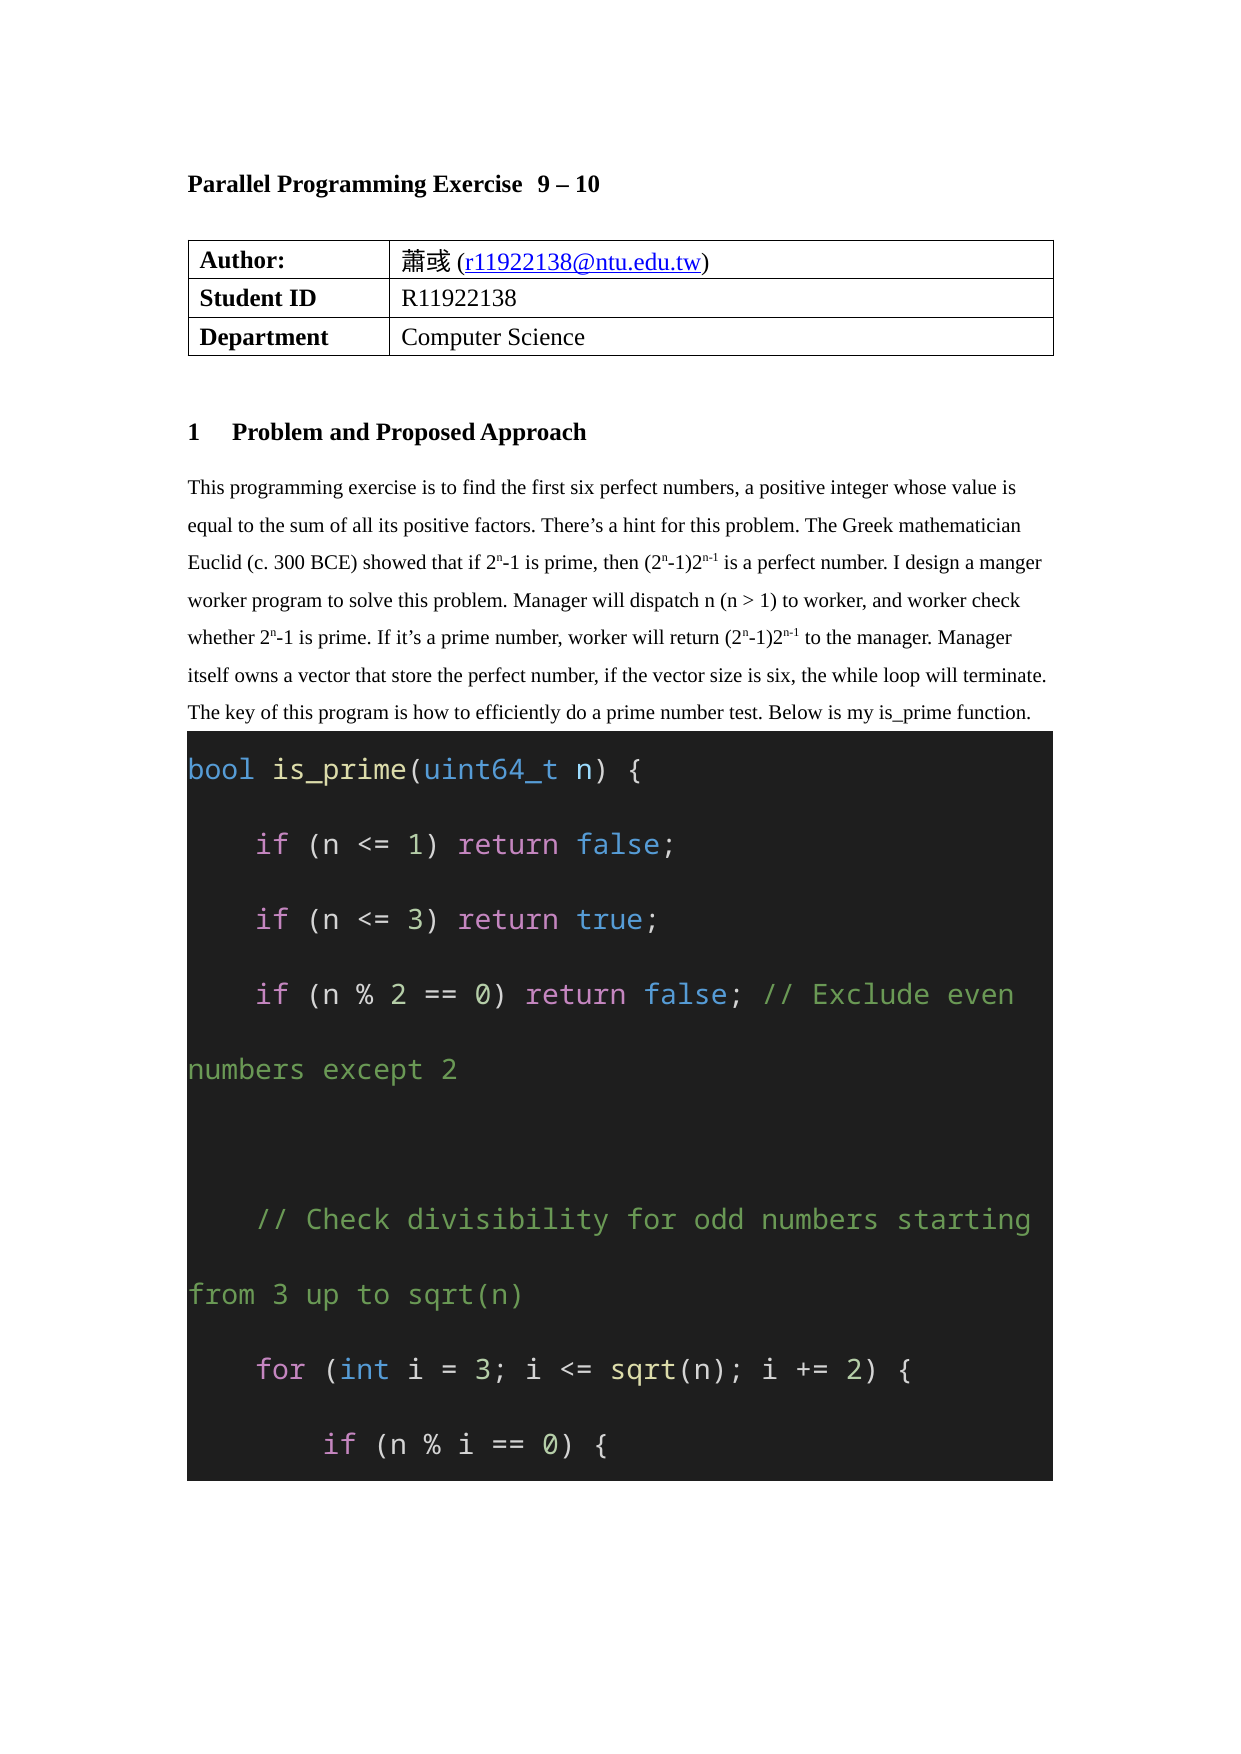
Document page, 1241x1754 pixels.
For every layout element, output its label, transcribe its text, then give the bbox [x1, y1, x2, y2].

table_cell Student ID [189, 279, 389, 317]
text This programming exercise is to find the first six perfect numbers, a positive integer whose value is equal to the sum of all its positive factors. There’s a hint for this problem. The Greek mathematician Euclid (c. 300 BCE) showed that if 2n-1 is prime, then (2n-1)2n-1 is a perfect number. I design a manger worker program to solve this problem. Manager will dispatch n (n > 1) to worker, and worker check whether 2n-1 is prime. If it’s a prime number, worker will return (2n-1)2n-1 to the manager. Manager itself owns a vector that store the perfect number, if the vector size is six, the while loop will terminate. The key of this program is how to efficiently do a prime number test. Below is my is_prime function. [187, 469, 1053, 731]
table_header 蕭彧 (r11922138@ntu.edu.tw) [390, 241, 1053, 278]
table_cell R11922138 [390, 279, 1053, 317]
text // Check divisibility for odd numbers starting from 3 up to sqrt(n) [187, 1181, 1053, 1331]
text Parallel Programming Exercise 9 – 10 [187, 164, 1053, 202]
table_cell Computer Science [390, 318, 1053, 355]
text if (n % i == 0) { [187, 1406, 1053, 1481]
table_header Author: [189, 241, 389, 278]
text if (n <= 3) return true; [187, 881, 1053, 956]
text if (n <= 1) return false; [187, 806, 1053, 881]
text for (int i = 3; i <= sqrt(n); i += 2) { [187, 1331, 1053, 1406]
table_cell Department [189, 318, 389, 355]
subtitle Problem and Proposed Approach [187, 412, 1053, 450]
text if (n % 2 == 0) return false; // Exclude even numbers except 2 [187, 956, 1053, 1106]
text bool is_prime(uint64_t n) { [187, 731, 1053, 806]
